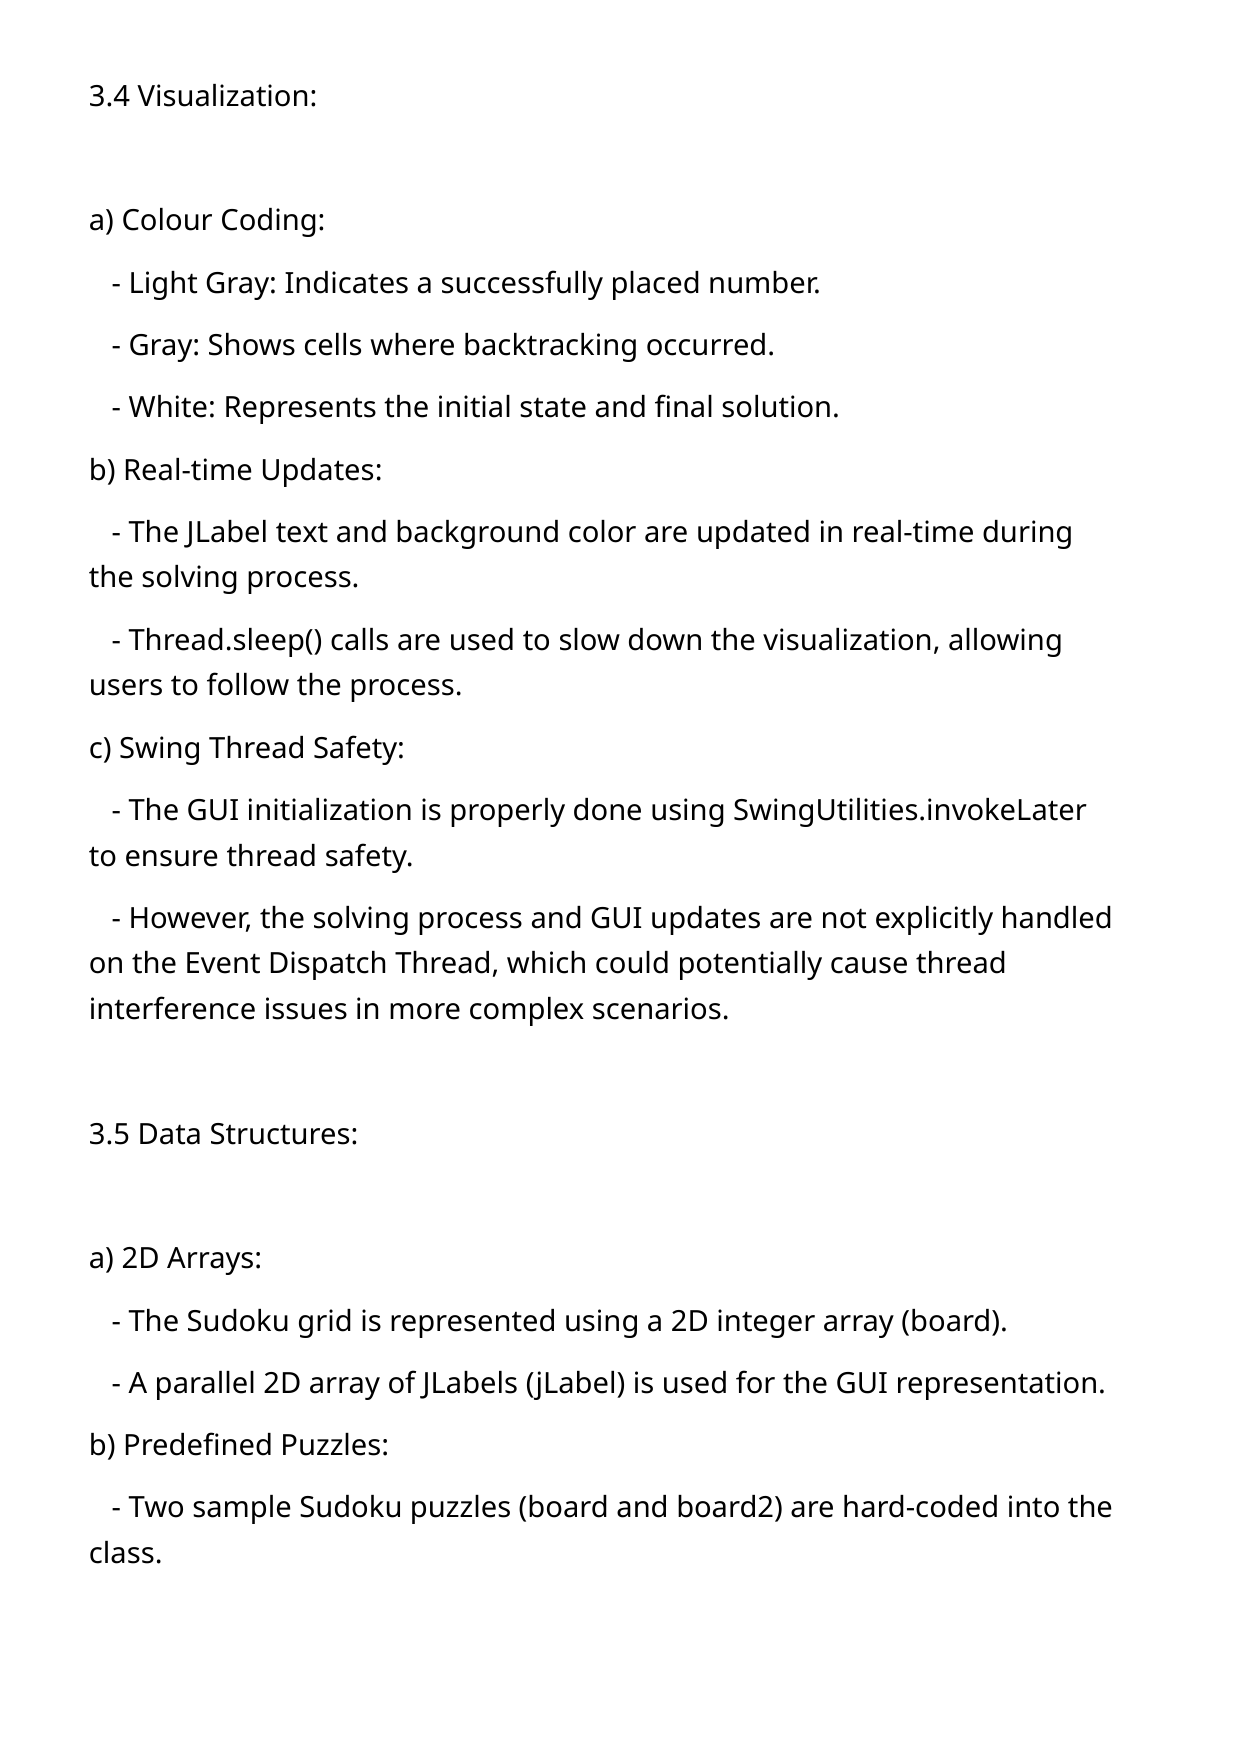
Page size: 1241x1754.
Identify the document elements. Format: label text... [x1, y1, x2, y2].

text - Gray: Shows cells where backtracking occurred. [89, 324, 1122, 364]
text - White: Represents the initial state and final solution. [89, 386, 1122, 426]
text - The Sudoku grid is represented using a 2D integer array (board). [89, 1300, 1122, 1339]
text b) Real-time Updates: [89, 449, 1122, 488]
text - The GUI initialization is properly done using SwingUtilities.invokeLater to ensure thread safety. [89, 789, 1122, 874]
text - A parallel 2D array of JLabels (jLabel) is used for the GUI representation. [89, 1362, 1122, 1402]
text - Two sample Sudoku puzzles (board and board2) are hard-coded into the class. [89, 1487, 1122, 1572]
text a) 2D Arrays: [89, 1237, 1122, 1277]
text - Light Gray: Indicates a successfully placed number. [89, 262, 1122, 302]
text c) Swing Thread Safety: [89, 727, 1122, 767]
text a) Colour Coding: [89, 199, 1122, 239]
text - Thread.sleep() calls are used to slow down the visualization, allowing users to follow the process. [89, 619, 1122, 704]
text b) Predefined Puzzles: [89, 1424, 1122, 1464]
text 3.5 Data Structures: [89, 1113, 1122, 1153]
text - The JLabel text and background color are updated in real-time during the solving process. [89, 511, 1122, 596]
text 3.4 Visualization: [89, 75, 1122, 115]
text - However, the solving process and GUI updates are not explicitly handled on the Event Dispatch Thread, which could potentially cause thread interference issues in more complex scenarios. [89, 897, 1122, 1028]
